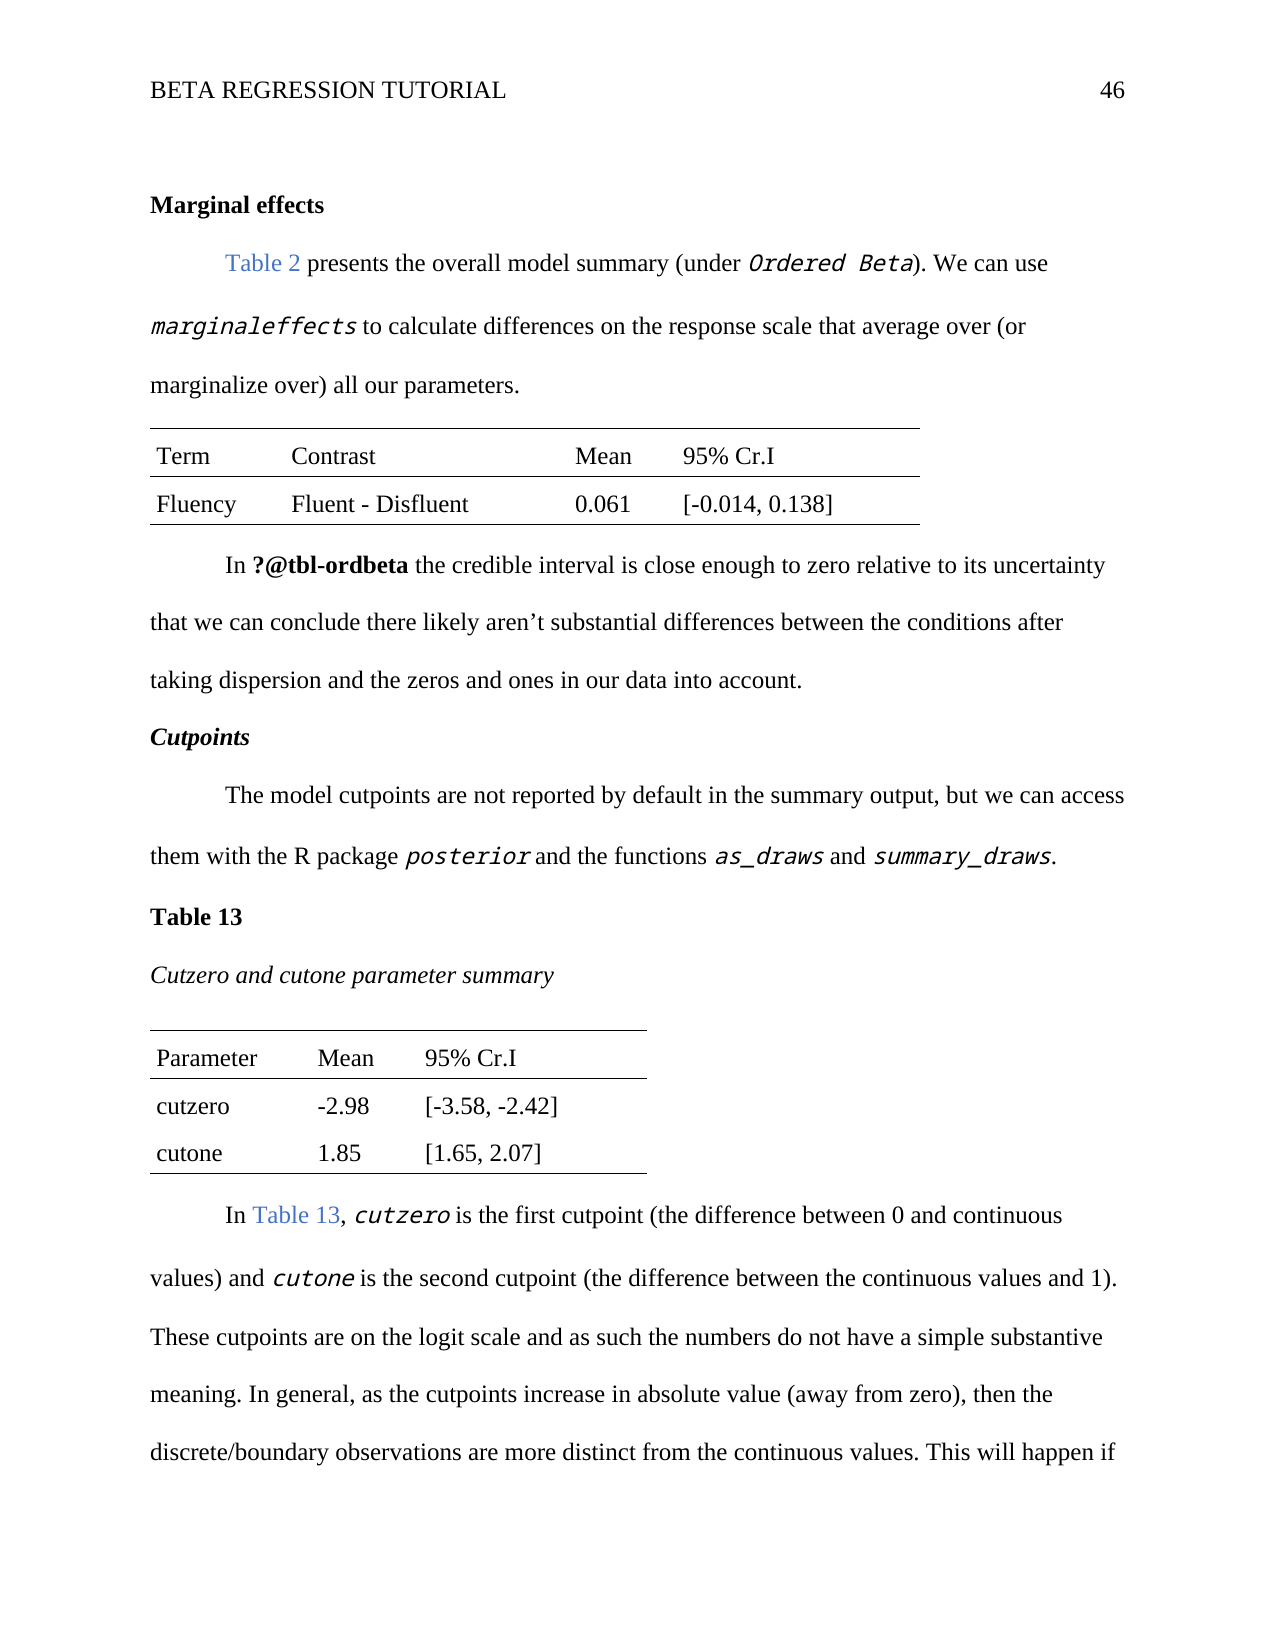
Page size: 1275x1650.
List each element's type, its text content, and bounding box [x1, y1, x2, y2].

table_header Contrast [285, 429, 569, 476]
text The model cutpoints are not reported by default in the summary output, but we can access them with the R package posterior and the functions as_draws and summary_draws. [150, 780, 1125, 871]
table_header 95% Cr.I [677, 429, 920, 476]
table_cell Fluency [150, 477, 285, 524]
table_cell [-0.014, 0.138] [677, 477, 920, 524]
table_header Parameter [150, 1031, 311, 1078]
table_cell [-3.58, -2.42] [419, 1079, 647, 1126]
table_header Mean [569, 429, 677, 476]
table_cell cutzero [150, 1079, 311, 1126]
subtitle Marginal effects [150, 190, 1125, 219]
table_header Mean [311, 1031, 419, 1078]
text Cutzero and cutone parameter summary [150, 960, 1125, 988]
table_cell Fluent - Disfluent [285, 477, 569, 524]
subtitle Cutpoints [150, 722, 1125, 751]
table_header Term [150, 429, 285, 476]
text In ?@tbl-ordbeta the credible interval is close enough to zero relative to its uncertainty that we can conclude there likely aren’t substantial differences between the conditions after taking dispersion and the zeros and ones in our data into account. [150, 550, 1125, 693]
table_cell 1.85 [311, 1126, 419, 1173]
table_cell [1.65, 2.07] [419, 1126, 647, 1173]
title Table 13 [150, 902, 1125, 931]
table_cell -2.98 [311, 1079, 419, 1126]
table_cell cutone [150, 1126, 311, 1173]
table_cell 0.061 [569, 477, 677, 524]
text Table 2 presents the overall model summary (under Ordered Beta). We can use marginaleffects to calculate differences on the response scale that average over (or marginalize over) all our parameters. [150, 247, 1125, 399]
table_header 95% Cr.I [419, 1031, 647, 1078]
